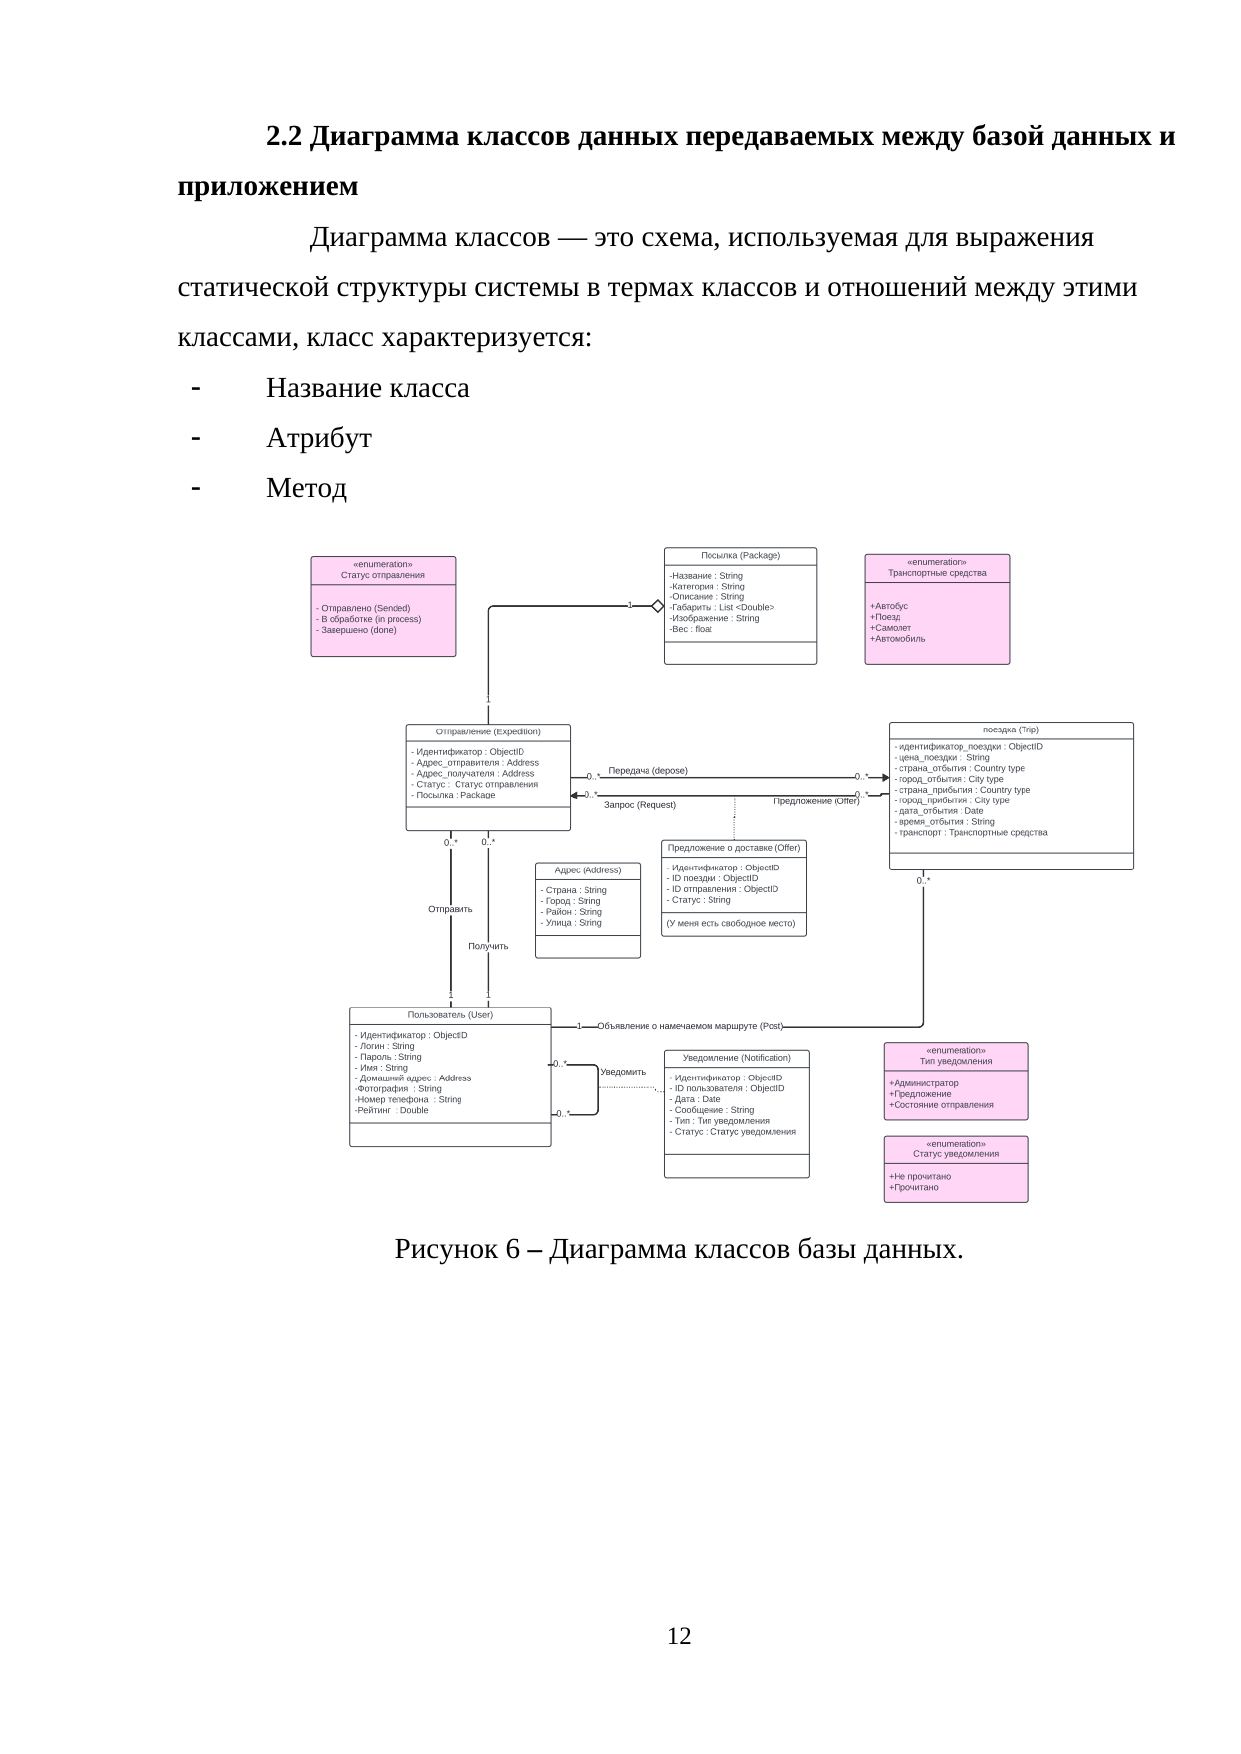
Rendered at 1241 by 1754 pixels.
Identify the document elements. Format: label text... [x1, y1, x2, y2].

list Название класса [177, 370, 1181, 403]
text Рисунок 6 – Диаграмма классов базы данных. [177, 1231, 1181, 1265]
text Диаграмма классов — это схема, используемая для выражения статической структуры системы в термах классов и отношений между этими классами, класс характеризуется: [177, 219, 1181, 353]
list Атрибут [177, 420, 1181, 454]
picture [209, 521, 1150, 1217]
list Метод [177, 471, 1181, 504]
subtitle 2.2 Диаграмма классов данных передаваемых между базой данных и приложением [177, 118, 1181, 202]
